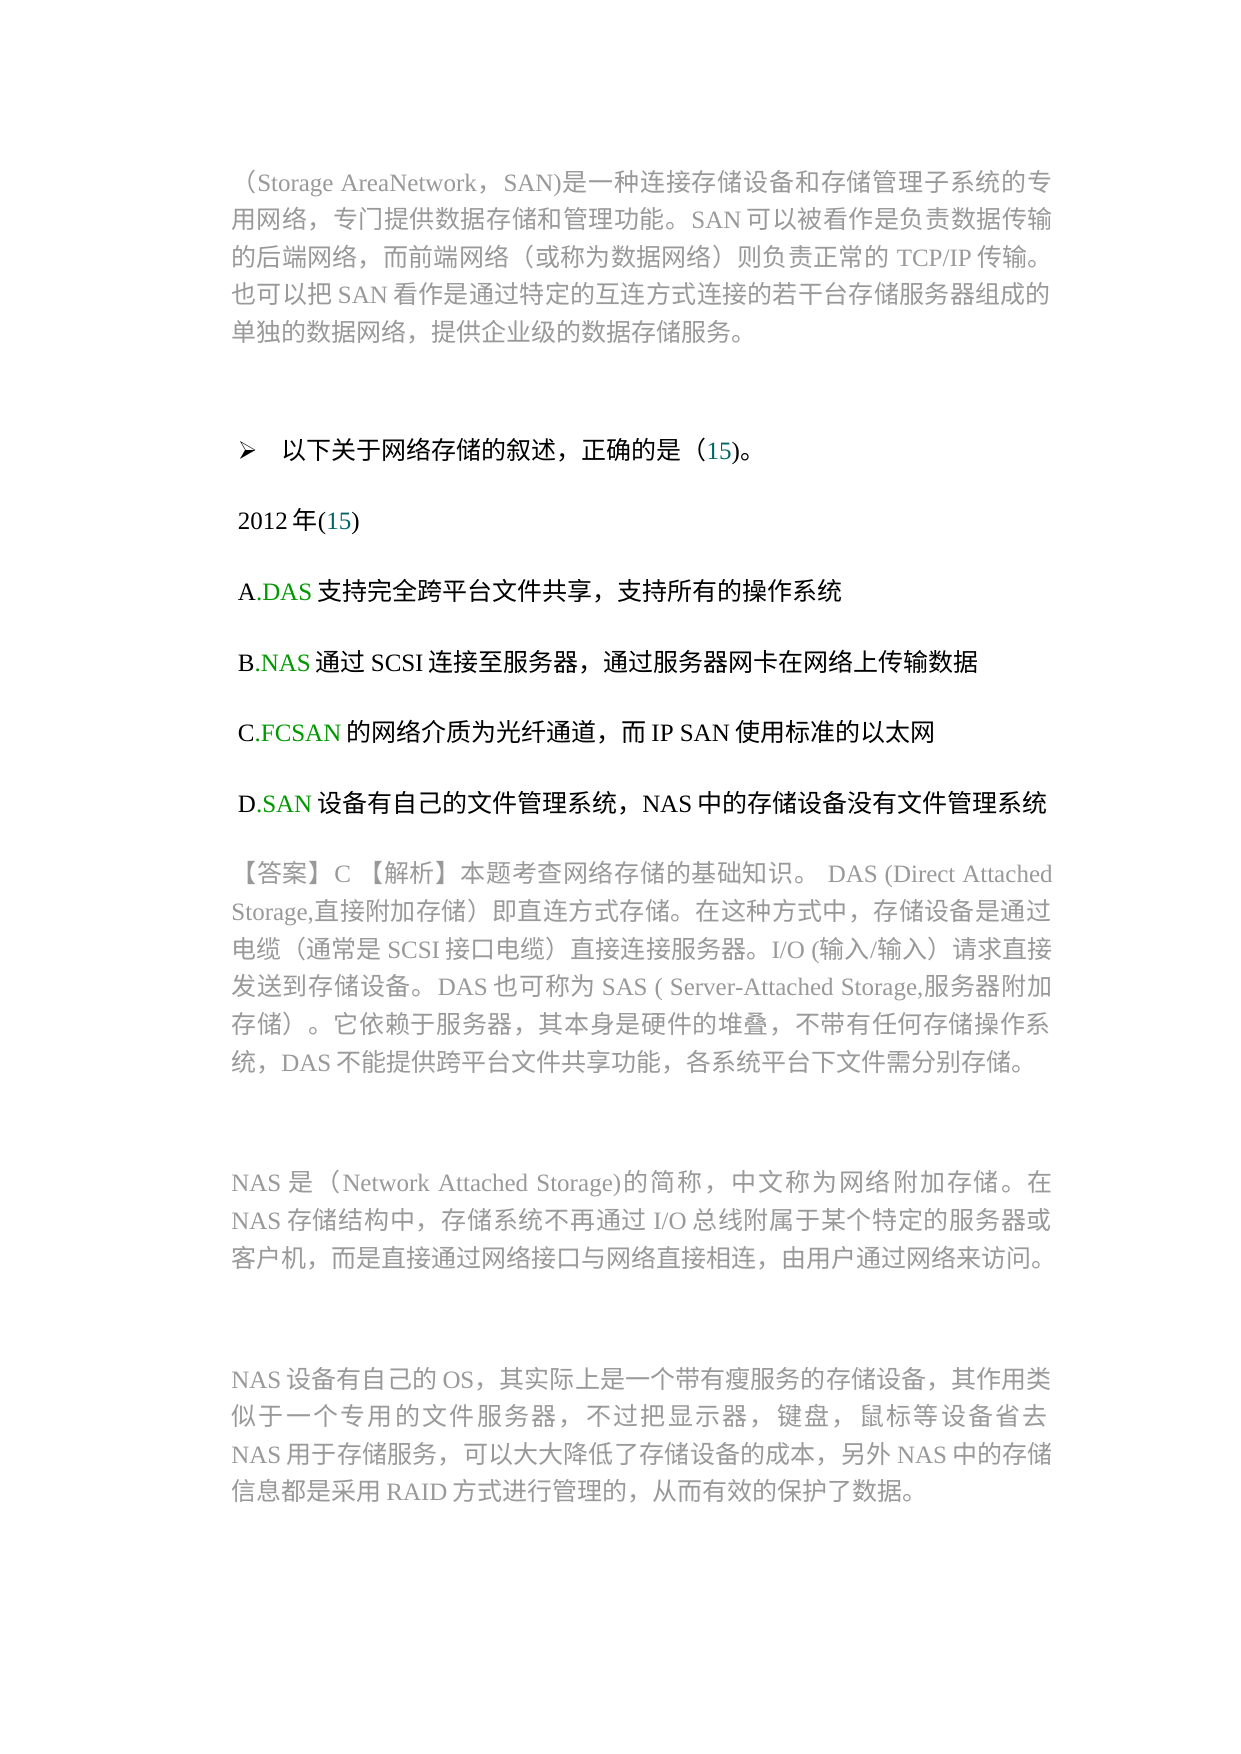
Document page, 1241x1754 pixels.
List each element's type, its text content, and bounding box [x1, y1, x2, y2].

text D.SAN设备有自己的文件管理系统，NAS中的存储设备没有文件管理系统 [187, 783, 1053, 819]
text B.NAS通过SCSI连接至服务器，通过服务器网卡在网络上传输数据 [187, 642, 1053, 678]
text 以下关于网络存储的叙述，正确的是（15)。 [238, 430, 1053, 466]
text 2012年(15) [187, 501, 1053, 537]
text A.DAS支持完全跨平台文件共享，支持所有的操作系统 [187, 571, 1053, 608]
text NAS设备有自己的OS，其实际上是一个带有瘦服务的存储设备，其作用类似于一个专用的文件服务器，不过把显示器，键盘，鼠标等设备省去，NAS用于存储服务，可以大大降低了存储设备的成本，另外NAS中的存储信息都是采用RAID方式进行管理的，从而有效的保护了数据。 [231, 1359, 1053, 1508]
text C.FCSAN的网络介质为光纤通道，而IP SAN使用标准的以太网 [187, 713, 1053, 749]
text NAS是（Network Attached Storage)的简称，中文称为网络附加存储。在NAS存储结构中，存储系统不再通过I/O总线附属于某个特定的服务器或客户机，而是直接通过网络接口与网络直接相连，由用户通过网络来访问。 [231, 1163, 1053, 1274]
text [231, 162, 1053, 349]
text 【答案】C 【解析】本题考查网络存储的基础知识。 DAS (Direct Attached Storage,直接附加存储）即直连方式存储。在这种方式中，存储设备是通过电缆（通常是SCSI接口电缆）直接连接服务器。I/O (输入/输入）请求直接发送到存储设备。DAS也可称为SAS ( Server-Attached Storage,服务器附加存储）。它依赖于服务器，其本身是硬件的堆叠，不带有任何存储操作系统，DAS不能提供跨平台文件共享功能，各系统平台下文件需分别存储。 [231, 854, 1053, 1078]
